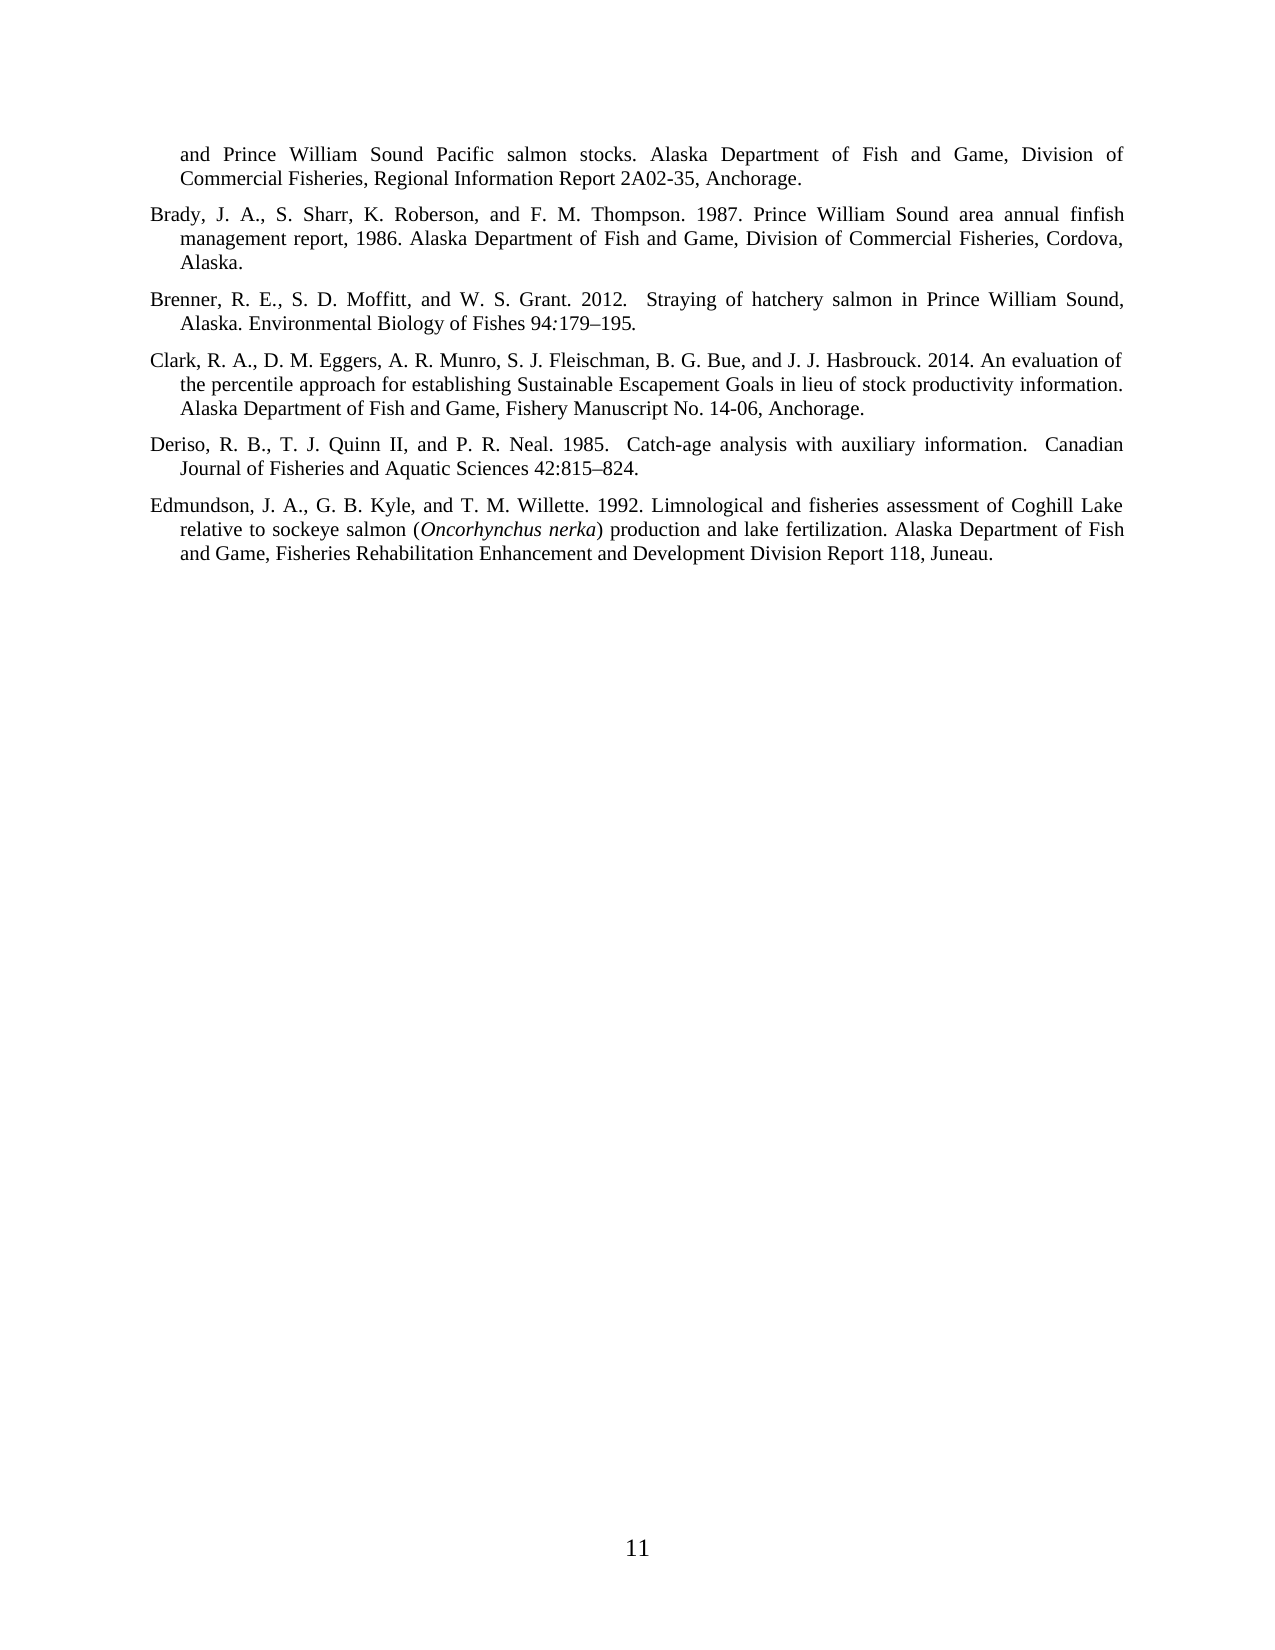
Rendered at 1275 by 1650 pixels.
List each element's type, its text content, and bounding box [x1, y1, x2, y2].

text Brady, J. A., S. Sharr, K. Roberson, and F. M. Thompson. 1987. Prince William Sound area annual finfish management report, 1986. Alaska Department of Fish and Game, Division of Commercial Fisheries, Cordova, Alaska. [150, 202, 1125, 274]
text Edmundson, J. A., G. B. Kyle, and T. M. Willette. 1992. Limnological and fisheries assessment of Coghill Lake relative to sockeye salmon (Oncorhynchus nerka) production and lake fertilization. Alaska Department of Fish and Game, Fisheries Rehabilitation Enhancement and Development Division Report 118, Juneau. [150, 493, 1125, 565]
text Brenner, R. E., S. D. Moffitt, and W. S. Grant. 2012. Straying of hatchery salmon in Prince William Sound, Alaska. Environmental Biology of Fishes 94:179–195. [150, 287, 1125, 335]
text Deriso, R. B., T. J. Quinn II, and P. R. Neal. 1985. Catch-age analysis with auxiliary information. Canadian Journal of Fisheries and Aquatic Sciences 42:815–824. [150, 432, 1125, 480]
text Clark, R. A., D. M. Eggers, A. R. Munro, S. J. Fleischman, B. G. Bue, and J. J. Hasbrouck. 2014. An evaluation of the percentile approach for establishing Sustainable Escapement Goals in lieu of stock productivity information. Alaska Department of Fish and Game, Fishery Manuscript No. 14-06, Anchorage. [150, 347, 1125, 420]
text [150, 142, 1125, 190]
